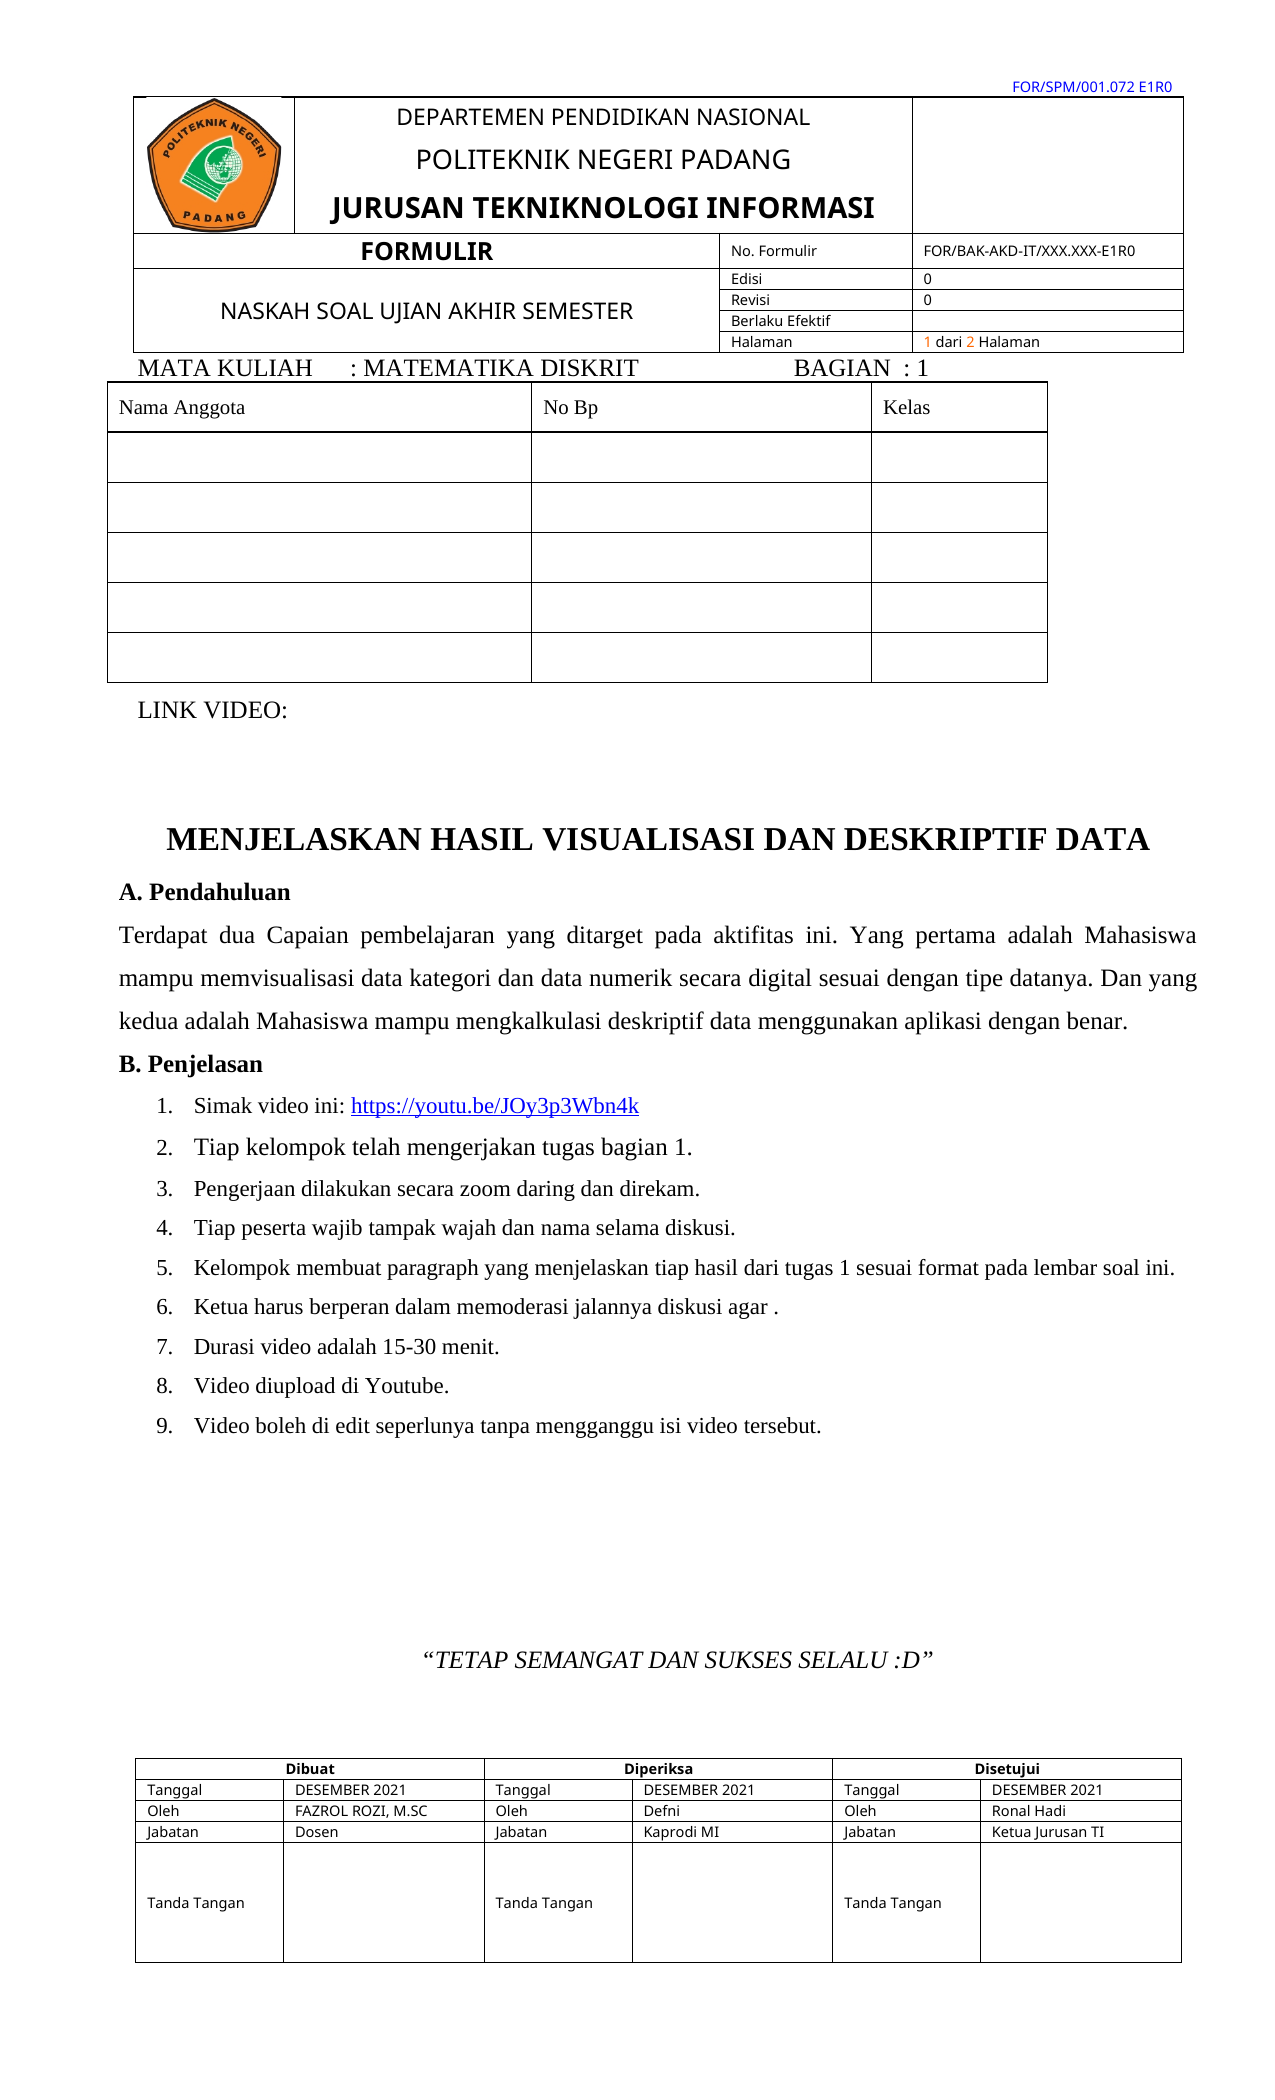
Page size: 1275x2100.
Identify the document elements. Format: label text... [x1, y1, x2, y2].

table_cell [872, 433, 1047, 482]
text MATA KULIAH : MATEMATIKA DISKRIT BAGIAN : 1 [137, 348, 1198, 381]
list Kelompok membuat paragraph yang menjelaskan tiap hasil dari tugas 1 sesuai format pada lembar soal ini. [156, 1254, 1198, 1280]
table_cell [108, 533, 531, 582]
table_header Kelas [872, 383, 1047, 431]
list Video boleh di edit seperlunya tanpa mengganggu isi video tersebut. [156, 1412, 1198, 1438]
table_cell [532, 633, 871, 682]
table_header No Bp [532, 383, 871, 431]
table_cell [108, 483, 531, 532]
text B. Penjelasan [118, 1049, 1198, 1078]
list Simak video ini: https://youtu.be/JOy3p3Wbn4k [156, 1092, 1198, 1119]
list Pengerjaan dilakukan secara zoom daring dan direkam. [156, 1175, 1198, 1201]
table_header Nama Anggota [108, 383, 531, 431]
text LINK VIDEO: [118, 696, 1198, 724]
list Tiap peserta wajib tampak wajah dan nama selama diskusi. [156, 1214, 1198, 1241]
text MENJELASKAN HASIL VISUALISASI DAN DESKRIPTIF DATA [118, 819, 1198, 858]
text Terdapat dua Capaian pembelajaran yang ditarget pada aktifitas ini. Yang pertama adalah Mahasiswa mampu memvisualisasi data kategori dan data numerik secara digital sesuai dengan tipe datanya. Dan yang kedua adalah Mahasiswa mampu mengkalkulasi deskriptif data menggunakan aplikasi dengan benar. [118, 920, 1198, 1035]
table_cell [872, 583, 1047, 632]
table_cell [872, 533, 1047, 582]
table_cell [108, 633, 531, 682]
list Ketua harus berperan dalam memoderasi jalannya diskusi agar . [156, 1293, 1198, 1320]
list Video diupload di Youtube. [156, 1372, 1198, 1399]
text A. Pendahuluan [118, 877, 1198, 906]
list Durasi video adalah 15-30 menit. [156, 1333, 1198, 1359]
table_cell [108, 433, 531, 482]
table_cell [872, 483, 1047, 532]
table_cell [532, 583, 871, 632]
table_cell [532, 533, 871, 582]
table_cell [108, 583, 531, 632]
list Tiap kelompok telah mengerjakan tugas bagian 1. [156, 1132, 1198, 1161]
table_cell [872, 633, 1047, 682]
picture [146, 97, 282, 233]
table_cell [532, 483, 871, 532]
table_cell [532, 433, 871, 482]
text “TETAP SEMANGAT DAN SUKSES SELALU :D” [156, 1645, 1198, 1673]
